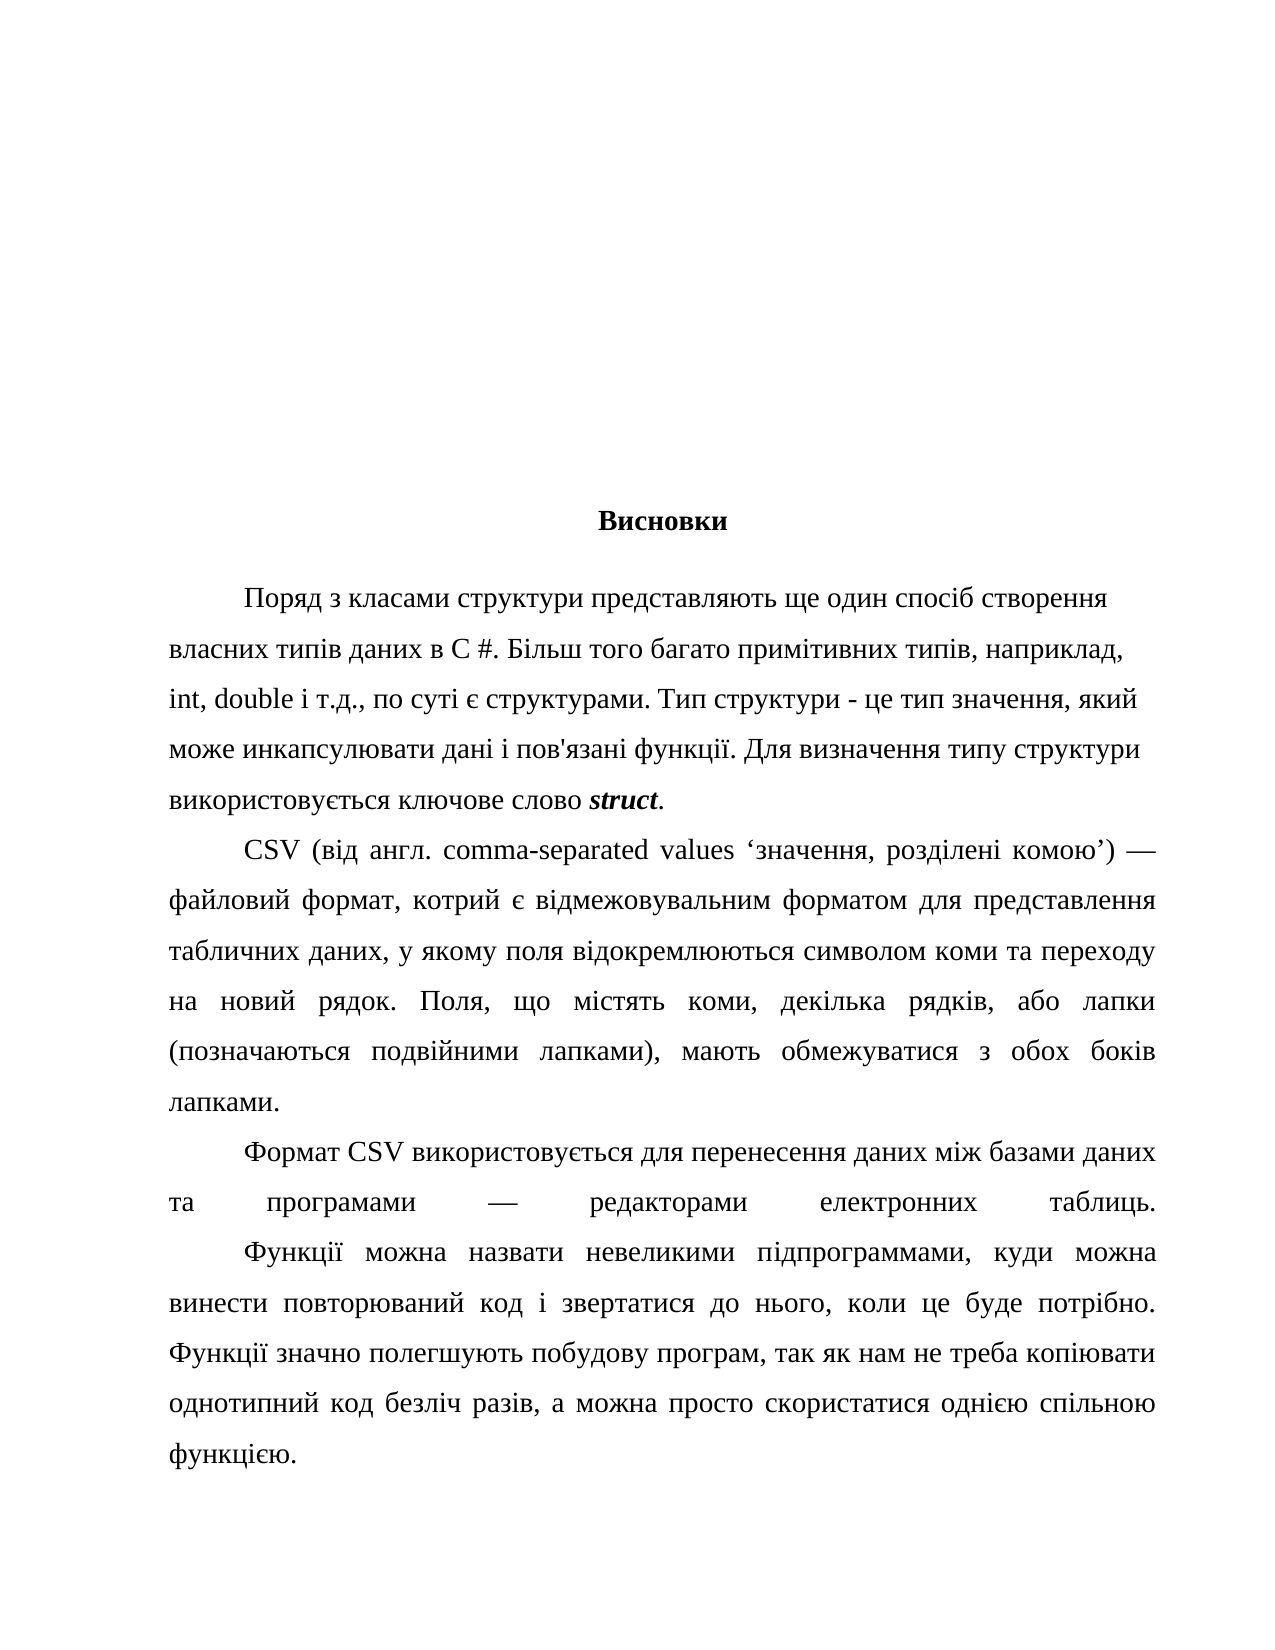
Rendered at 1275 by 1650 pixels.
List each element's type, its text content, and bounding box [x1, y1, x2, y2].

text CSV (від англ. comma-separated values ‘значення, розділені комою’) — файловий формат, котрий є відмежовувальним форматом для представлення табличних даних, у якому поля відокремлюються символом коми та переходу на новий рядок. Поля, що містять коми, декілька рядків, або лапки (позначаються подвійними лапками), мають обмежуватися з обох боків лапками. [169, 832, 1157, 1117]
text Поряд з класами структури представляють ще один спосіб створення власних типів даних в C #. Більш того багато примітивних типів, наприклад, int, double і т.д., по суті є структурами. Тип структури - це тип значення, який може инкапсулювати дані і пов'язані функції. Для визначення типу структури використовується ключове слово struct. [169, 581, 1157, 815]
text Висновки [169, 503, 1157, 537]
text Формат CSV використовується для перенесення даних між базами даних та програмами — редакторами електронних таблиць. Функції можна назвати невеликими підпрограммами, куди можна винести повторюваний код і звертатися до нього, коли це буде потрібно. Функції значно полегшують побудову програм, так як нам не треба копіювати однотипний код безліч разів, а можна просто скористатися однією спільною функцією. [169, 1134, 1157, 1469]
